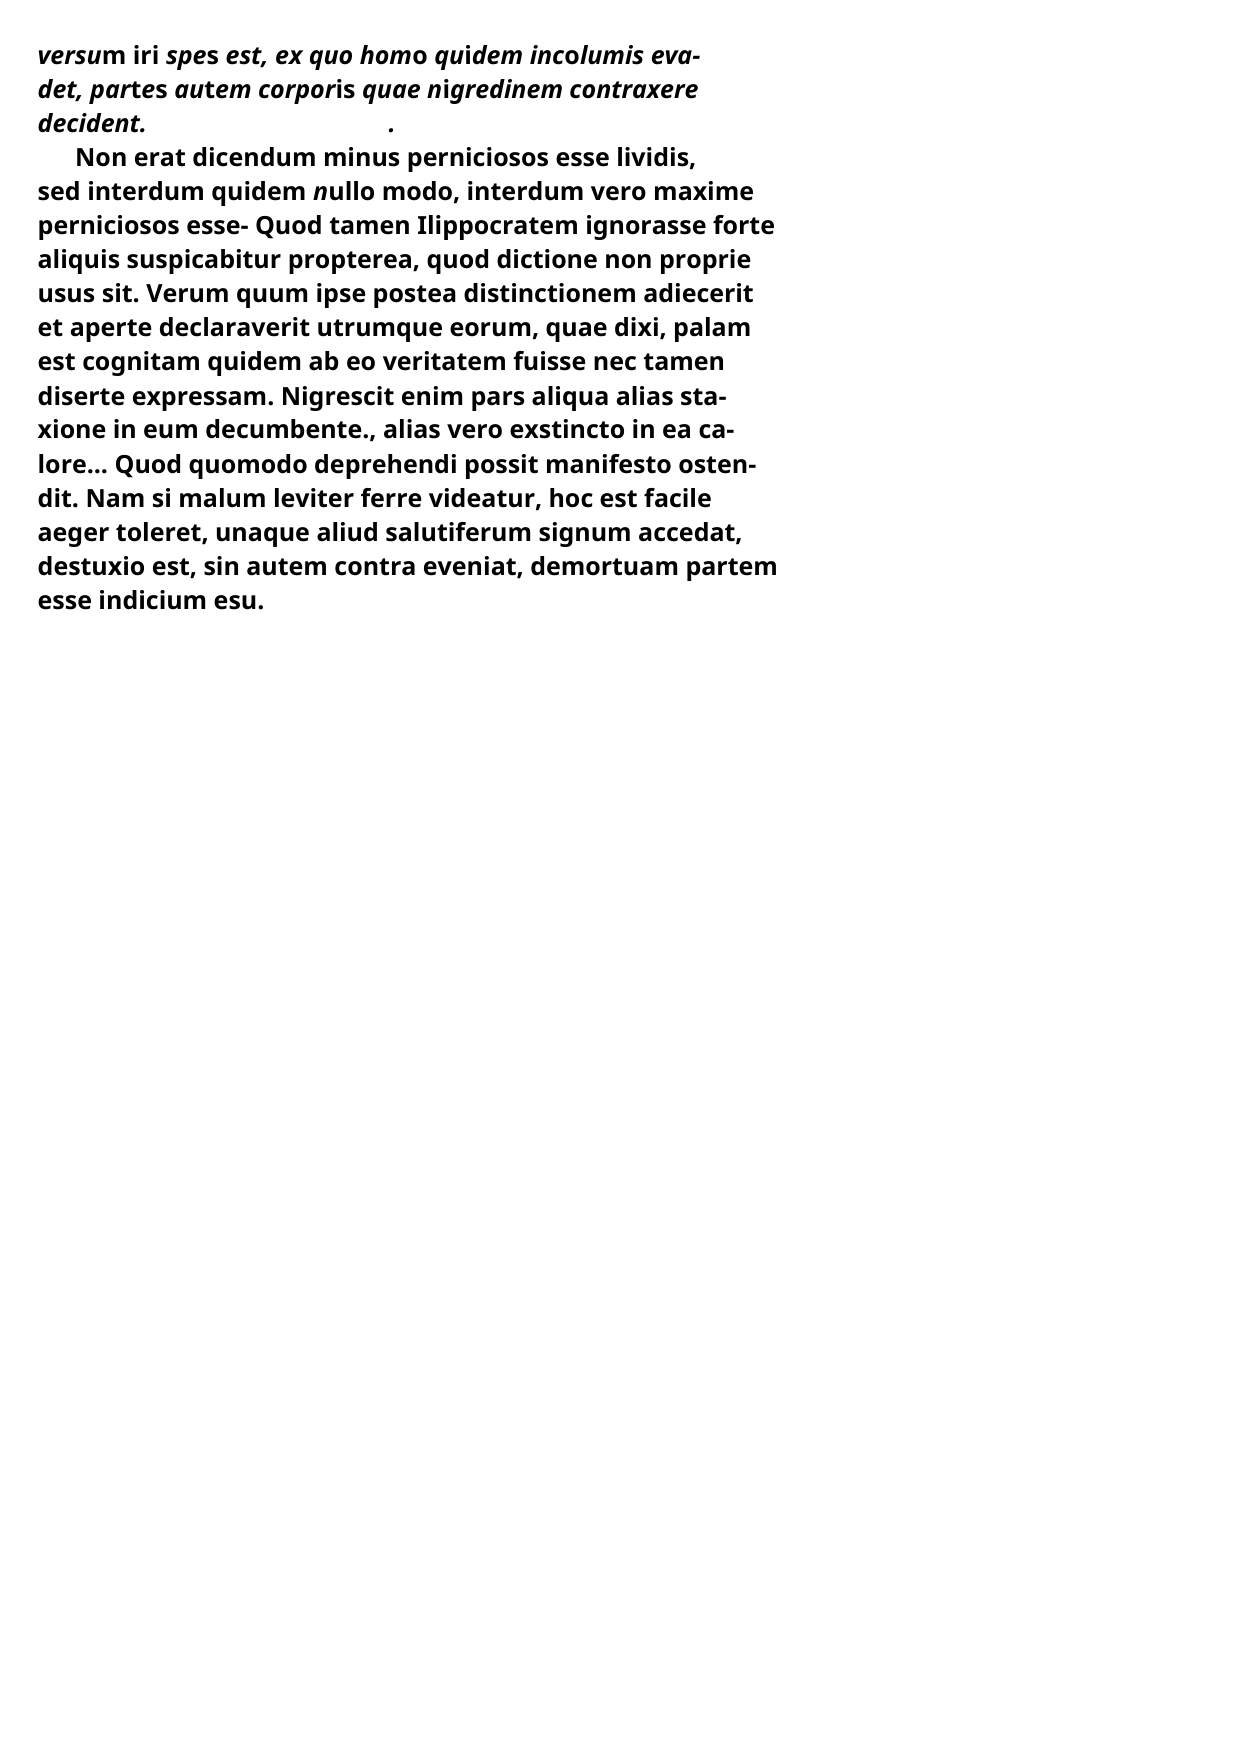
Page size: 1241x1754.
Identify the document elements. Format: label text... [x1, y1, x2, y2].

text versum iri spes est, ex quo homo quidem incolumis eva- det, partes autem corporis quae nigredinem contraxere decident. . [37, 37, 1203, 140]
text Non erat dicendum minus perniciosos esse lividis, sed interdum quidem nullo modo, interdum vero maxime perniciosos esse- Quod tamen Ilippocratem ignorasse forte aliquis suspicabitur propterea, quod dictione non proprie usus sit. Verum quum ipse postea distinctionem adiecerit et aperte declaraverit utrumque eorum, quae dixi, palam est cognitam quidem ab eo veritatem fuisse nec tamen diserte expressam. Nigrescit enim pars aliqua alias sta- xione in eum decumbente., alias vero exstincto in ea ca- lore... Quod quomodo deprehendi possit manifesto osten- dit. Nam si malum leviter ferre videatur, hoc est facile aeger toleret, unaque aliud salutiferum signum accedat, destuxio est, sin autem contra eveniat, demortuam partem esse indicium esu. [37, 140, 1203, 617]
